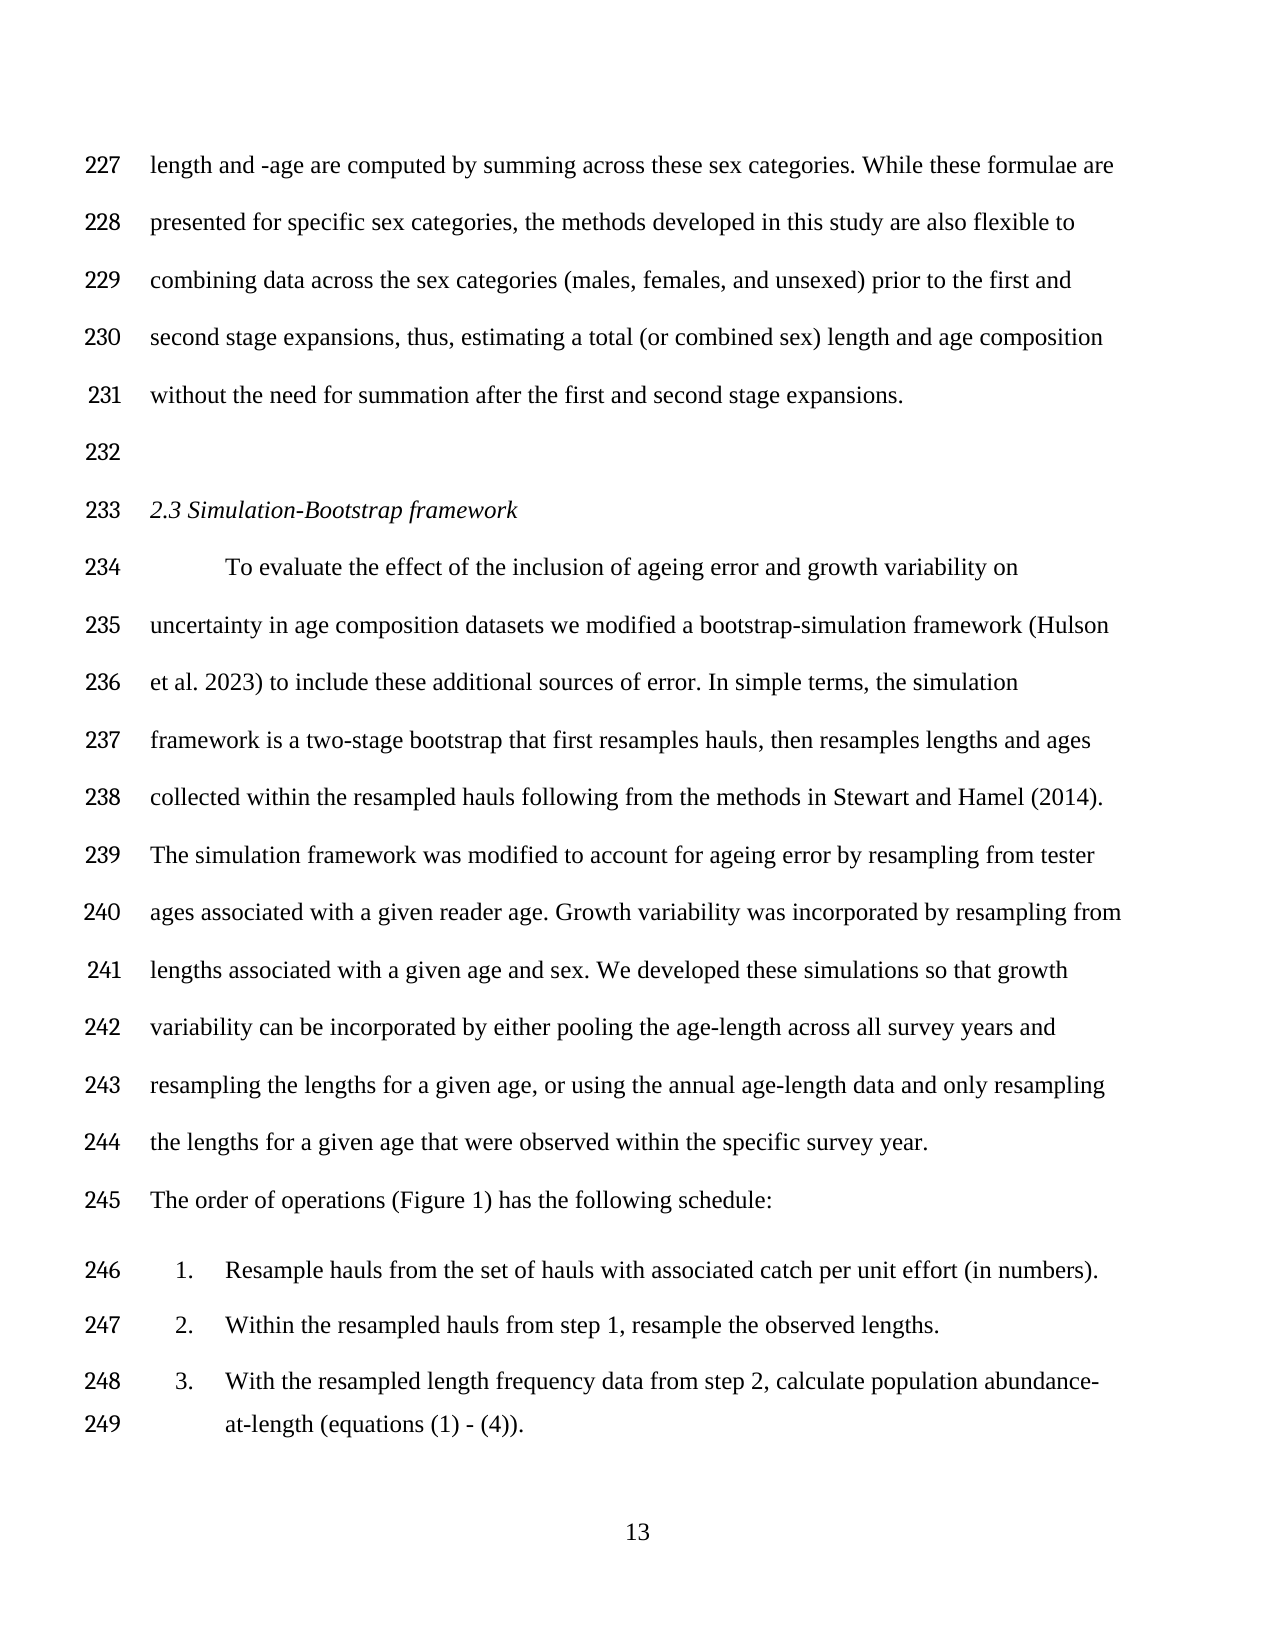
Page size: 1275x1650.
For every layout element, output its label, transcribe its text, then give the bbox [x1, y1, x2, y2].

list Within the resampled hauls from step 1, resample the observed lengths. [175, 1311, 1125, 1339]
subtitle 2.3 Simulation-Bootstrap framework [150, 495, 1125, 524]
text To evaluate the effect of the inclusion of ageing error and growth variability on uncertainty in age composition datasets we modified a bootstrap-simulation framework (Hulson et al. 2023) to include these additional sources of error. In simple terms, the simulation framework is a two-stage bootstrap that first resamples hauls, then resamples lengths and ages collected within the resampled hauls following from the methods in Stewart and Hamel (2014). The simulation framework was modified to account for ageing error by resampling from tester ages associated with a given reader age. Growth variability was incorporated by resampling from lengths associated with a given age and sex. We developed these simulations so that growth variability can be incorporated by either pooling the age-length across all survey years and resampling the lengths for a given age, or using the annual age-length data and only resampling the lengths for a given age that were observed within the specific survey year. [150, 552, 1125, 1156]
list Resample hauls from the set of hauls with associated catch per unit effort (in numbers). [175, 1255, 1125, 1284]
text The order of operations (Figure 1) has the following schedule: [150, 1185, 1125, 1214]
list With the resampled length frequency data from step 2, calculate population abundance-at-length (equations (1) - (4)). [175, 1366, 1125, 1438]
